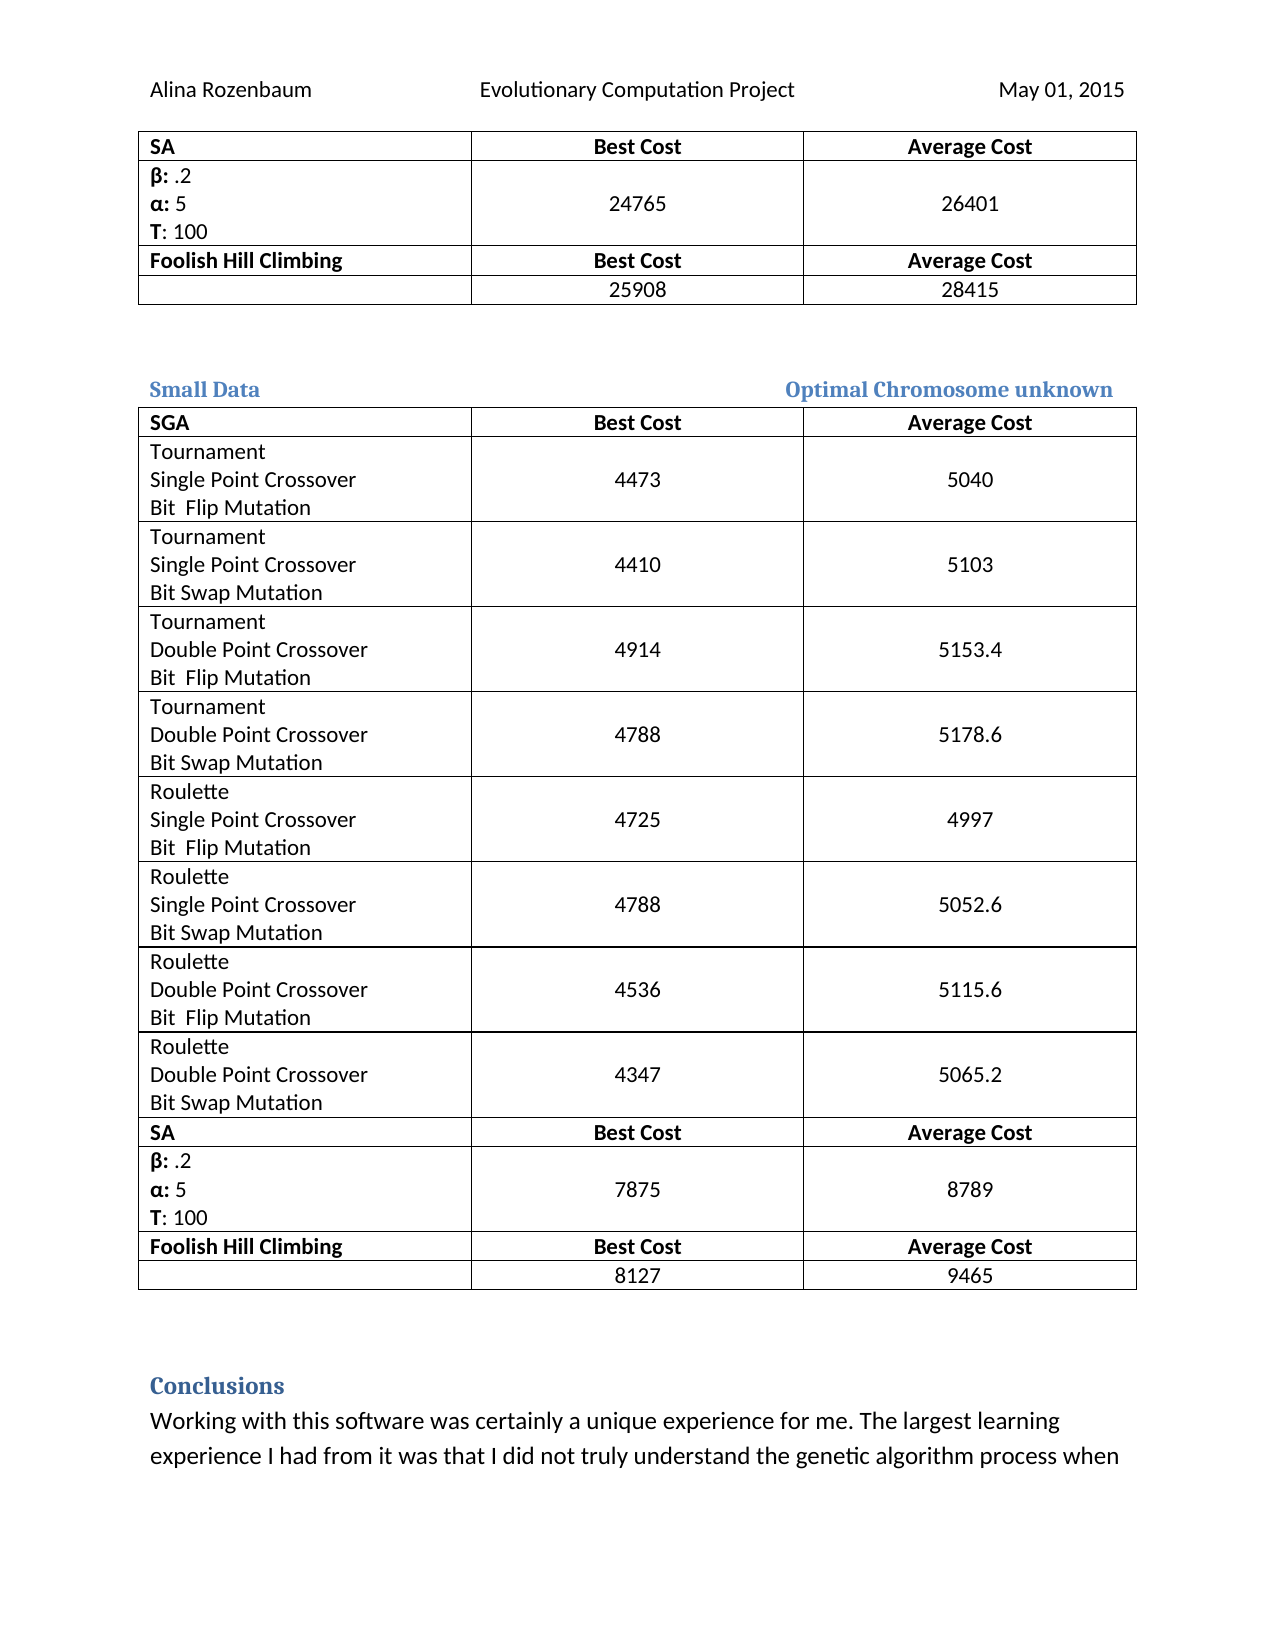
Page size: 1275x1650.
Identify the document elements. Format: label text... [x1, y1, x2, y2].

table_cell 5103 [804, 522, 1136, 606]
table_cell SA [139, 1118, 471, 1146]
table_cell Best Cost [472, 1232, 803, 1260]
subtitle Small Data Optimal Chromosome unknown [150, 376, 1125, 403]
table_cell Roulette Single Point Crossover Bit Swap Mutation [139, 862, 471, 946]
table_cell Average Cost [804, 246, 1136, 274]
table_cell 8127 [472, 1261, 803, 1289]
table_cell 4788 [472, 862, 803, 946]
table_cell Best Cost [472, 132, 803, 160]
table_cell 5065.2 [804, 1033, 1136, 1117]
table_cell Average Cost [804, 132, 1136, 160]
table_cell Tournament Double Point Crossover Bit Swap Mutation [139, 692, 471, 776]
table_cell 25908 [472, 276, 803, 303]
table_cell Tournament Double Point Crossover Bit Flip Mutation [139, 607, 471, 691]
table_cell Foolish Hill Climbing [139, 246, 471, 274]
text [150, 1405, 1125, 1471]
table_cell 5052.6 [804, 862, 1136, 946]
table_header Best Cost [472, 408, 803, 436]
table_cell Roulette Single Point Crossover Bit Flip Mutation [139, 777, 471, 861]
table_cell Foolish Hill Climbing [139, 1232, 471, 1260]
table_cell 8789 [804, 1147, 1136, 1231]
table_cell 5178.6 [804, 692, 1136, 776]
table_cell Tournament Single Point Crossover Bit Flip Mutation [139, 437, 471, 521]
table_cell 26401 [804, 161, 1136, 245]
table_header SGA [139, 408, 471, 436]
table_cell Average Cost [804, 1118, 1136, 1146]
table_cell 4997 [804, 777, 1136, 861]
table_cell β: .2 α: 5 T: 100 [139, 1147, 471, 1231]
table_cell 4914 [472, 607, 803, 691]
table_cell Average Cost [804, 1232, 1136, 1260]
table_header Average Cost [804, 408, 1136, 436]
table_cell 4410 [472, 522, 803, 606]
table_cell 5153.4 [804, 607, 1136, 691]
table_cell [139, 1261, 471, 1289]
table_cell [139, 276, 471, 303]
table_cell Roulette Double Point Crossover Bit Swap Mutation [139, 1033, 471, 1117]
table_cell 4536 [472, 948, 803, 1031]
table_cell Tournament Single Point Crossover Bit Swap Mutation [139, 522, 471, 606]
table_cell 4725 [472, 777, 803, 861]
table_cell Best Cost [472, 1118, 803, 1146]
table_cell 4473 [472, 437, 803, 521]
table_cell 28415 [804, 276, 1136, 303]
table_cell 9465 [804, 1261, 1136, 1289]
table_cell 24765 [472, 161, 803, 245]
table_cell β: .2 α: 5 T: 100 [139, 161, 471, 245]
table_cell 4347 [472, 1033, 803, 1117]
table_cell 4788 [472, 692, 803, 776]
table_cell 7875 [472, 1147, 803, 1231]
table_cell SA [139, 132, 471, 160]
table_cell Roulette Double Point Crossover Bit Flip Mutation [139, 948, 471, 1031]
table_cell Best Cost [472, 246, 803, 274]
subtitle Conclusions [150, 1372, 1125, 1401]
table_cell 5115.6 [804, 948, 1136, 1031]
table_cell 5040 [804, 437, 1136, 521]
